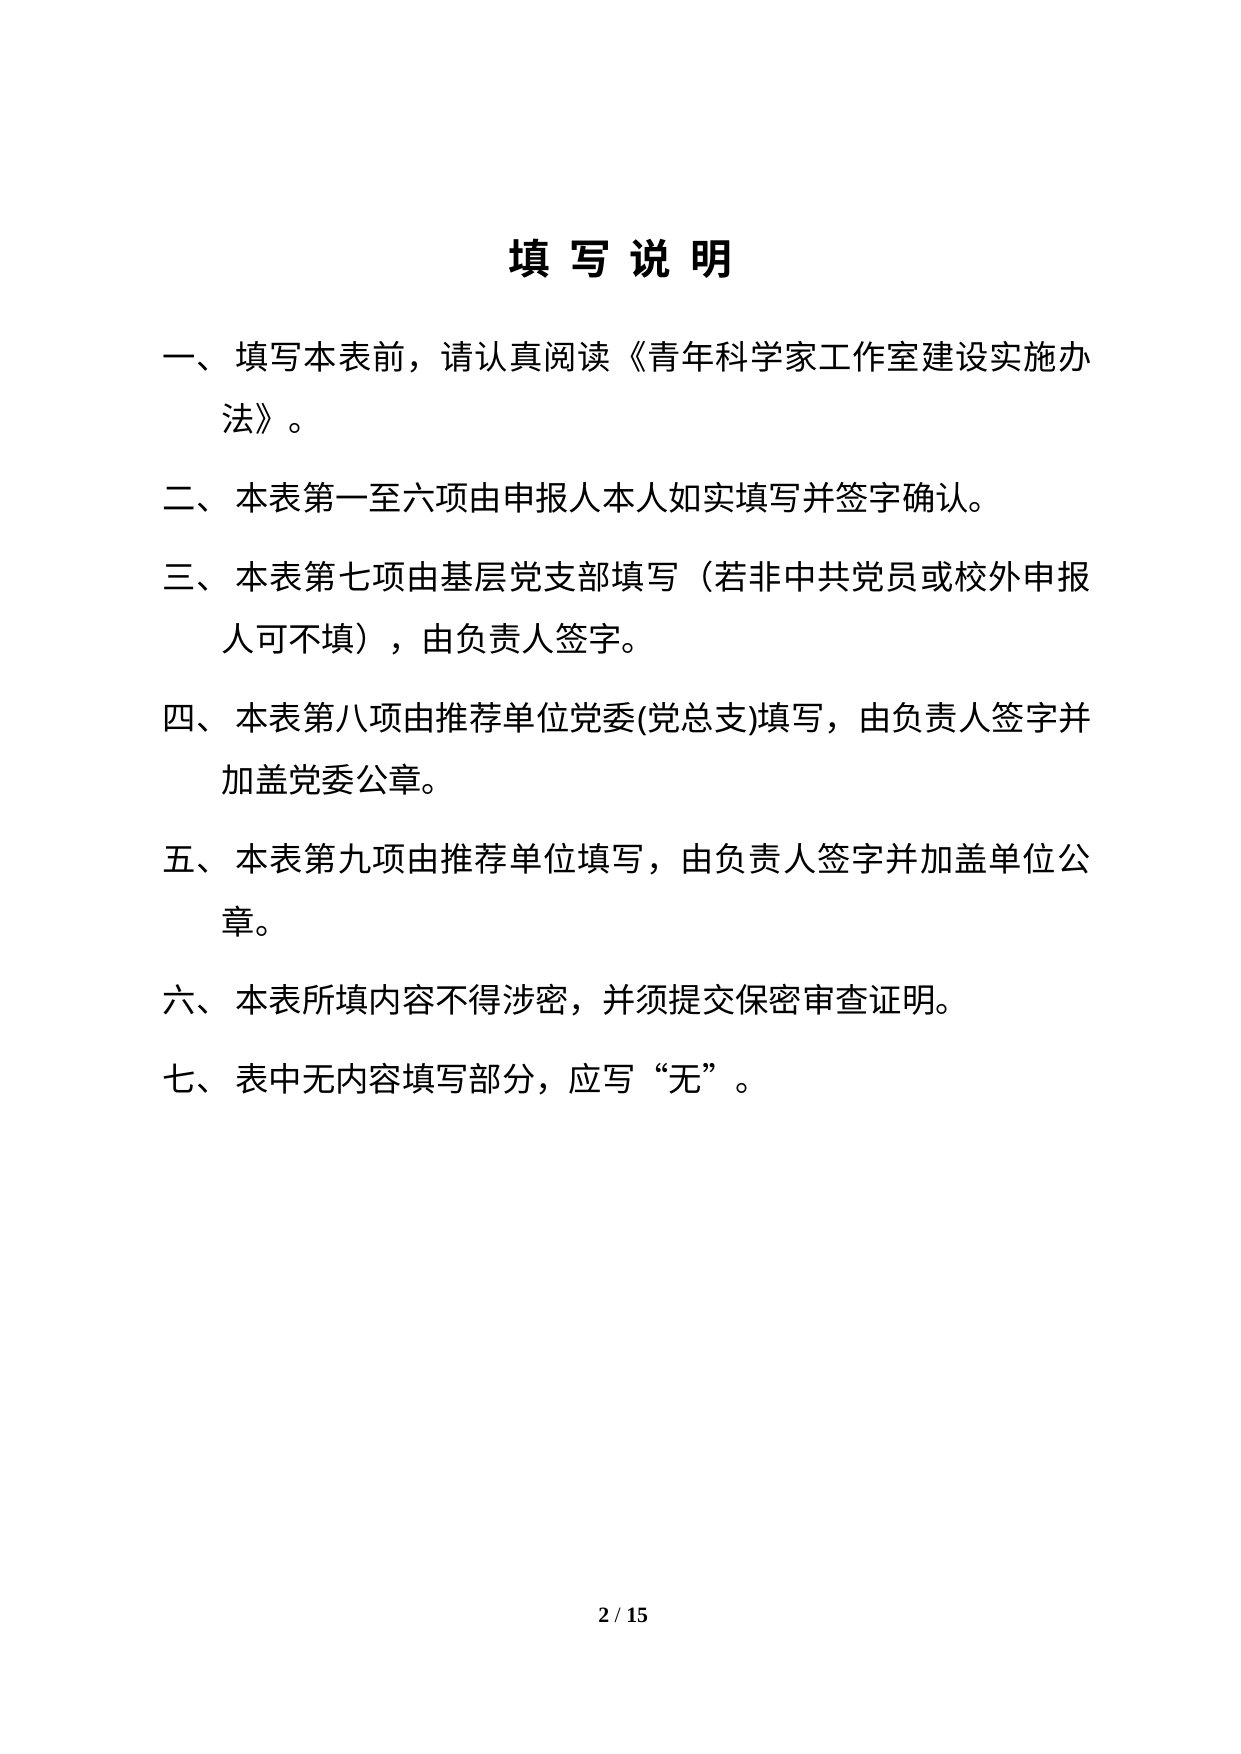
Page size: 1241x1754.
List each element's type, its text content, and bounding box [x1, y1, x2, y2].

list 填写本表前，请认真阅读《青年科学家工作室建设实施办法》。 [162, 319, 1092, 444]
list 表中无内容填写部分，应写“无”。 [162, 1042, 1092, 1104]
list 本表第一至六项由申报人本人如实填写并签字确认。 [162, 460, 1092, 523]
list 本表第七项由基层党支部填写（若非中共党员或校外申报人可不填），由负责人签字。 [162, 539, 1092, 664]
list 本表第九项由推荐单位填写，由负责人签字并加盖单位公章。 [162, 822, 1092, 947]
text 填 写 说 明 [148, 226, 1092, 287]
list 本表第八项由推荐单位党委(党总支)填写，由负责人签字并加盖党委公章。 [162, 680, 1092, 805]
list 本表所填内容不得涉密，并须提交保密审查证明。 [162, 963, 1092, 1025]
